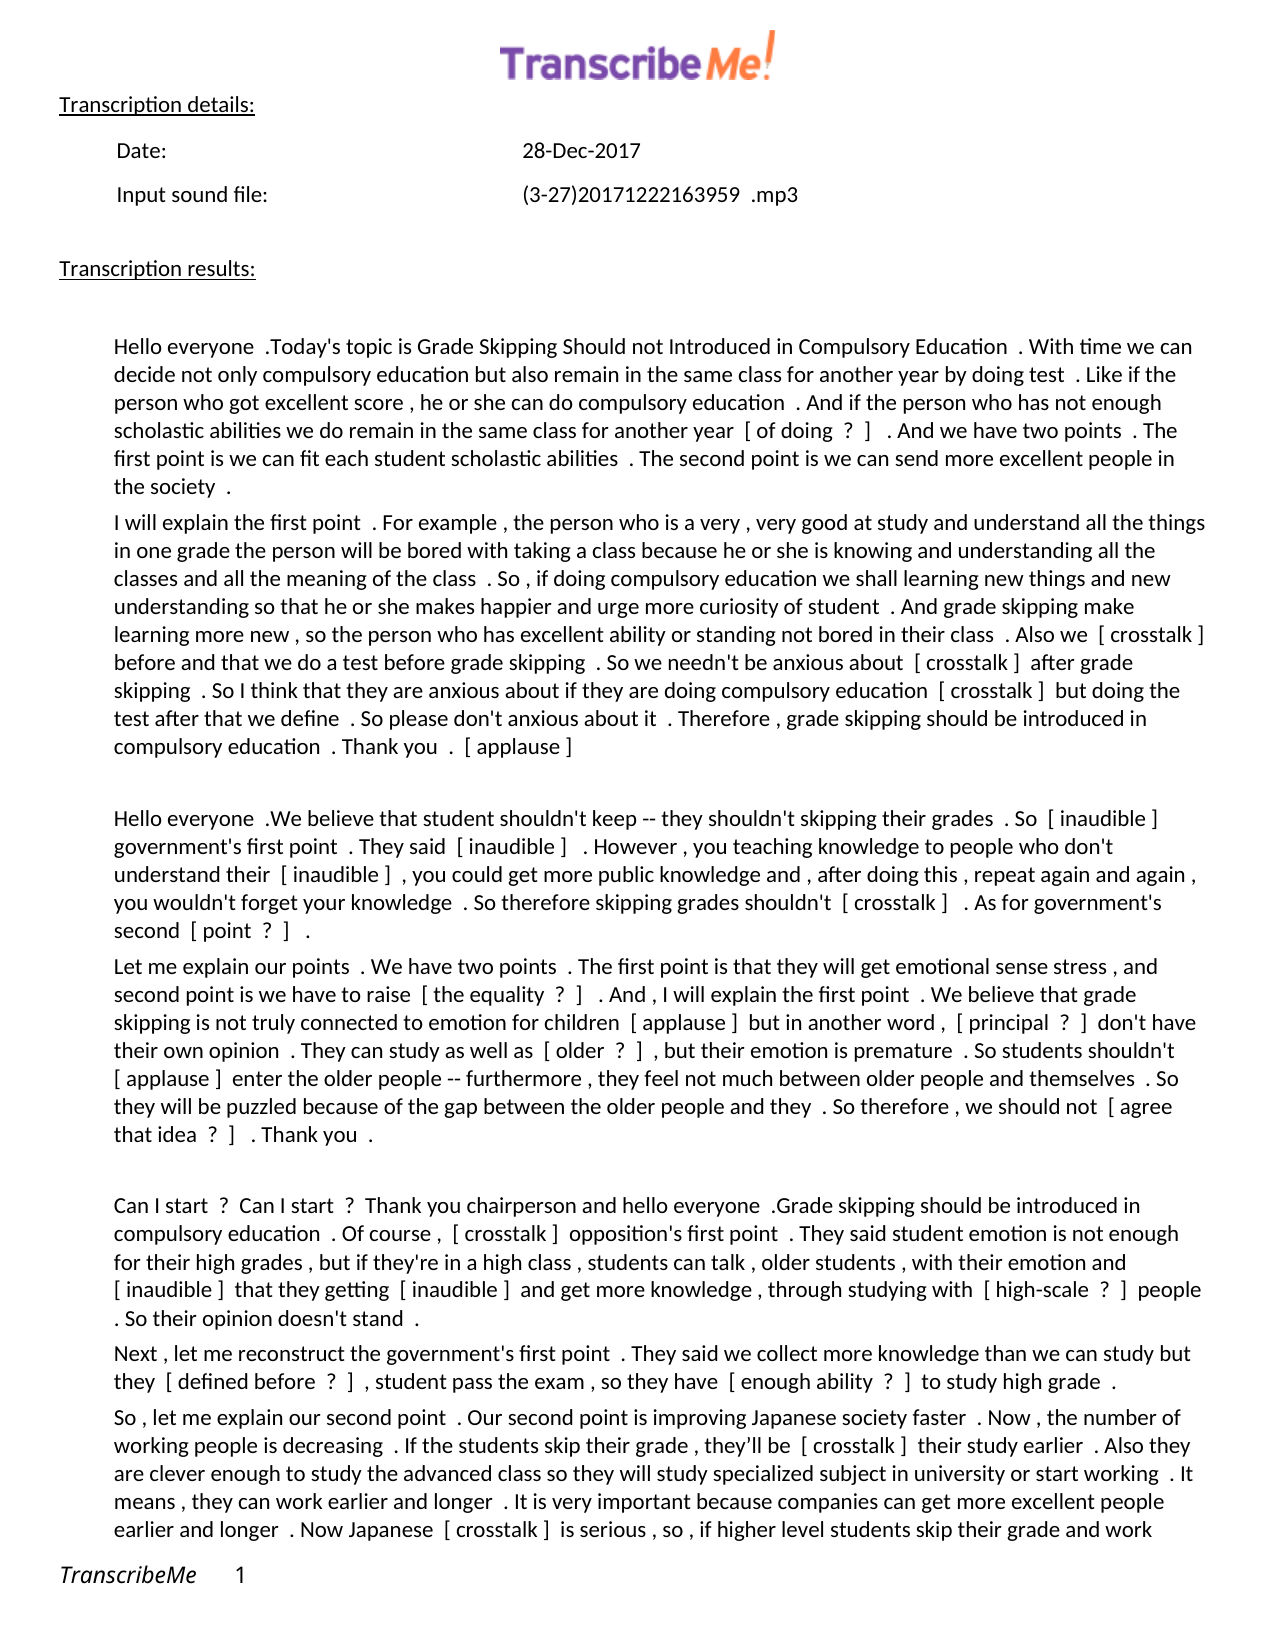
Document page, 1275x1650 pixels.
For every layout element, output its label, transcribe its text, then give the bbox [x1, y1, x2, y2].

table_header 28-Dec-2017 [466, 129, 1217, 172]
table_cell (3-27)20171222163959 .mp3 [466, 173, 1217, 216]
picture [500, 30, 775, 80]
table_cell Input sound file: [60, 173, 466, 216]
text Transcription details: [59, 90, 1216, 118]
text Hello everyone .Today's topic is Grade Skipping Should not Introduced in Compulsory Education . With time we can decide not only compulsory education but also remain in the same class for another year by doing test . Like if the person who got excellent score , he or she can do compulsory education . And if the person who has not enough scholastic abilities we do remain in the same class for another year [ of doing ? ] . And we have two points . The first point is we can fit each student scholastic abilities . The second point is we can send more excellent people in the society . [114, 332, 1208, 500]
text I will explain the first point . For example , the person who is a very , very good at study and understand all the things in one grade the person will be bored with taking a class because he or she is knowing and understanding all the classes and all the meaning of the class . So , if doing compulsory education we shall learning new things and new understanding so that he or she makes happier and urge more curiosity of student . And grade skipping make learning more new , so the person who has excellent ability or standing not bored in their class . Also we [ crosstalk ] before and that we do a test before grade skipping . So we needn't be anxious about [ crosstalk ] after grade skipping . So I think that they are anxious about if they are doing compulsory education [ crosstalk ] but doing the test after that we define . So please don't anxious about it . Therefore , grade skipping should be introduced in compulsory education . Thank you . [ applause ] [114, 508, 1208, 760]
table_header Date: [60, 129, 466, 172]
text Let me explain our points . We have two points . The first point is that they will get emotional sense stress , and second point is we have to raise [ the equality ? ] . And , I will explain the first point . We believe that grade skipping is not truly connected to emotion for children [ applause ] but in another word , [ principal ? ] don't have their own opinion . They can study as well as [ older ? ] , but their emotion is premature . So students shouldn't [ applause ] enter the older people -- furthermore , they feel not much between older people and themselves . So they will be puzzled because of the gap between the older people and they . So therefore , we should not [ agree that idea ? ] . Thank you . [114, 952, 1208, 1148]
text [114, 1403, 1208, 1543]
text Next , let me reconstruct the government's first point . They said we collect more knowledge than we can study but they [ defined before ? ] , student pass the exam , so they have [ enough ability ? ] to study high grade . [114, 1339, 1208, 1396]
text Can I start ? Can I start ? Thank you chairperson and hello everyone .Grade skipping should be introduced in compulsory education . Of course , [ crosstalk ] opposition's first point . They said student emotion is not enough for their high grades , but if they're in a high class , students can talk , older students , with their emotion and [ inaudible ] that they getting [ inaudible ] and get more knowledge , through studying with [ high-scale ? ] people . So their opinion doesn't stand . [114, 1192, 1208, 1332]
text Hello everyone .We believe that student shouldn't keep -- they shouldn't skipping their grades . So [ inaudible ] government's first point . They said [ inaudible ] . However , you teaching knowledge to people who don't understand their [ inaudible ] , you could get more public knowledge and , after doing this , repeat again and again , you wouldn't forget your knowledge . So therefore skipping grades shouldn't [ crosstalk ] . As for government's second [ point ? ] . [114, 804, 1208, 944]
text Transcription results: [59, 227, 1216, 283]
